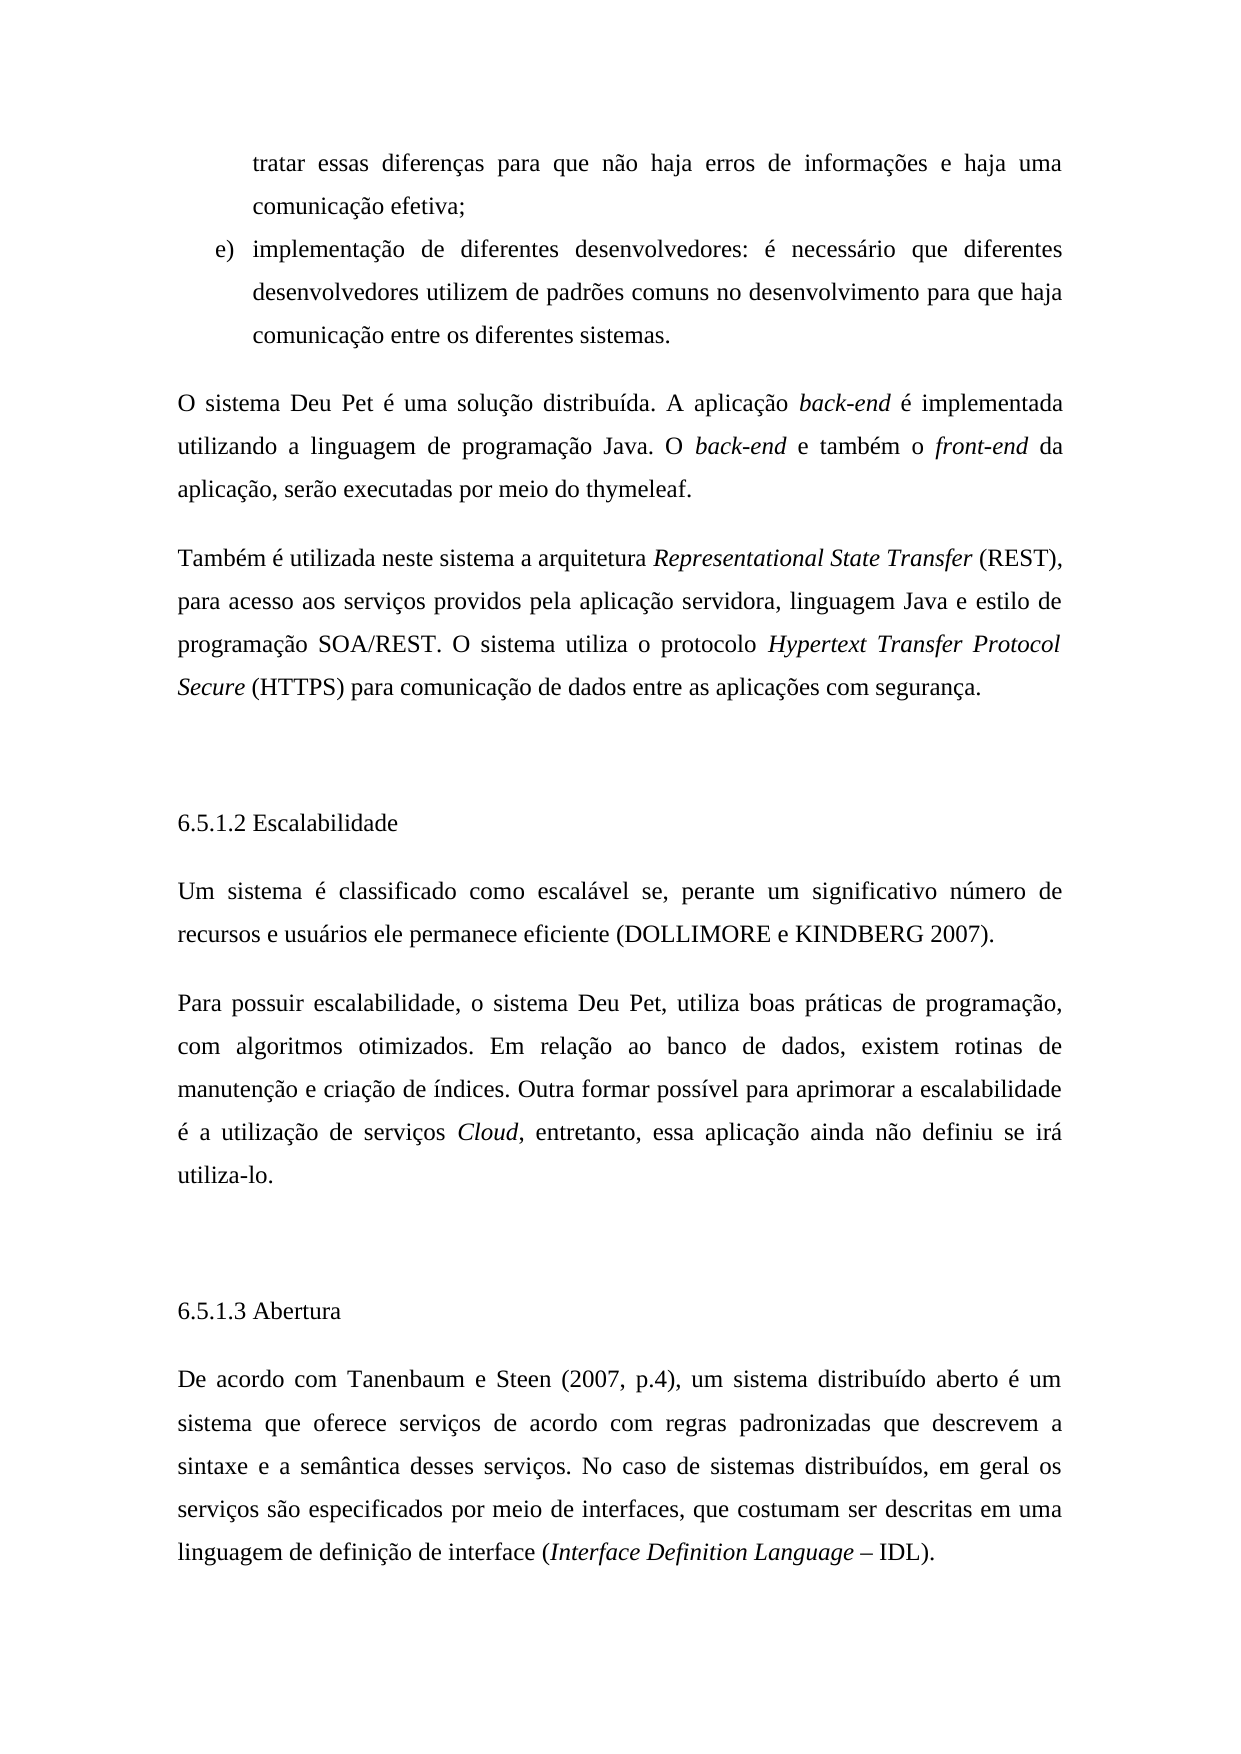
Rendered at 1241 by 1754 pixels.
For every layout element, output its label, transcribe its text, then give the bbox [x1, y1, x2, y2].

text Um sistema é classificado como escalável se, perante um significativo número de recursos e usuários ele permanece eficiente (DOLLIMORE e KINDBERG 2007). [177, 876, 1063, 948]
text Também é utilizada neste sistema a arquitetura Representational State Transfer (REST), para acesso aos serviços providos pela aplicação servidora, linguagem Java e estilo de programação SOA/REST. O sistema utiliza o protocolo Hypertext Transfer Protocol Secure (HTTPS) para comunicação de dados entre as aplicações com segurança. [177, 543, 1063, 701]
text Para possuir escalabilidade, o sistema Deu Pet, utiliza boas práticas de programação, com algoritmos otimizados. Em relação ao banco de dados, existem rotinas de manutenção e criação de índices. Outra formar possível para aprimorar a escalabilidade é a utilização de serviços Cloud, entretanto, essa aplicação ainda não definiu se irá utiliza-lo. [177, 988, 1063, 1189]
text O sistema Deu Pet é uma solução distribuída. A aplicação back-end é implementada utilizando a linguagem de programação Java. O back-end e também o front-end da aplicação, serão executadas por meio do thymeleaf. [177, 388, 1063, 503]
text 6.5.1.2 Escalabilidade [177, 808, 1063, 837]
list implementação de diferentes desenvolvedores: é necessário que diferentes desenvolvedores utilizem de padrões comuns no desenvolvimento para que haja comunicação entre os diferentes sistemas. [215, 234, 1063, 349]
text De acordo com Tanenbaum e Steen (2007, p.4), um sistema distribuído aberto é um sistema que oferece serviços de acordo com regras padronizadas que descrevem a sintaxe e a semântica desses serviços. No caso de sistemas distribuídos, em geral os serviços são especificados por meio de interfaces, que costumam ser descritas em uma linguagem de definição de interface (Interface Definition Language – IDL). [177, 1364, 1063, 1566]
text 6.5.1.3 Abertura [177, 1296, 1063, 1325]
